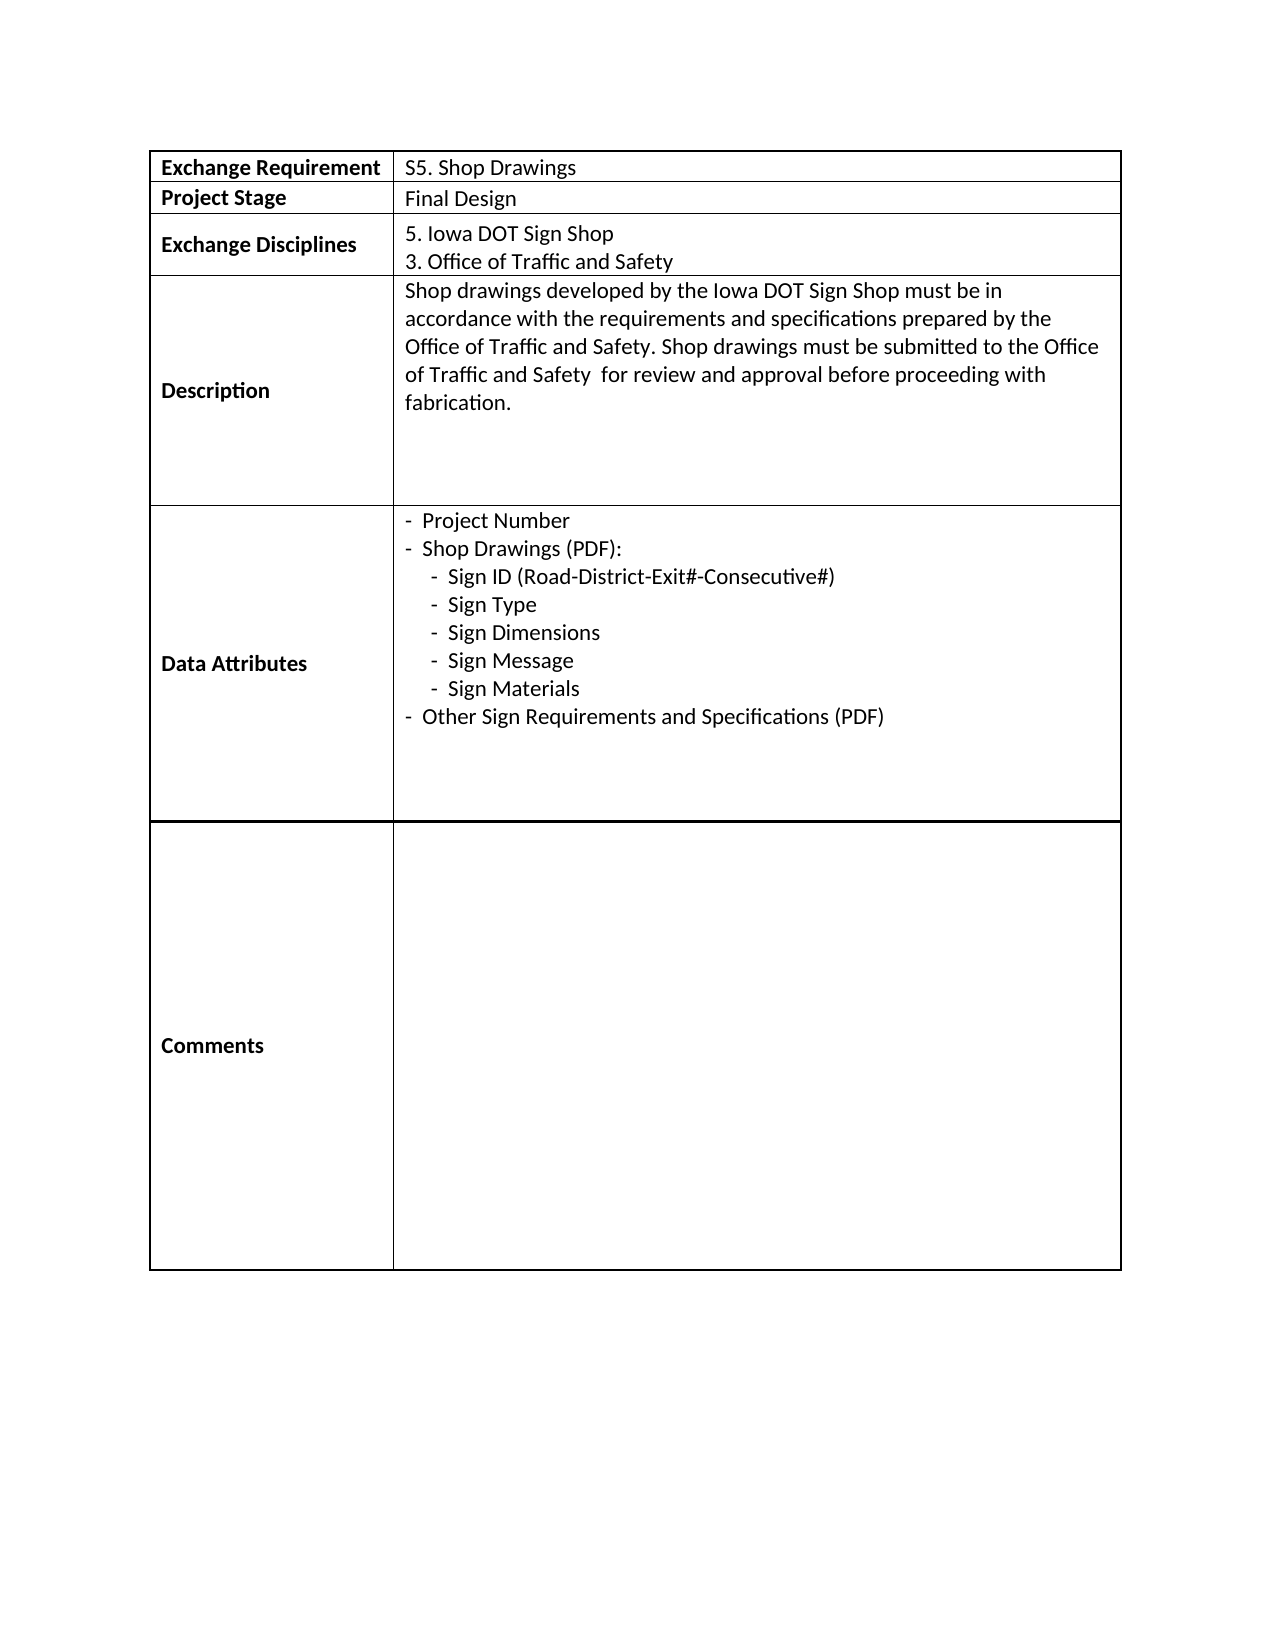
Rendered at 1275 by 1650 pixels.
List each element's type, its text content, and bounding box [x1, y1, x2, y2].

table_cell Exchange Disciplines [151, 214, 393, 275]
table_cell 5. Iowa DOT Sign Shop 3. Office of Traffic and Safety [394, 214, 1120, 275]
table_cell Description [151, 276, 393, 505]
table_header Exchange Requirement [151, 152, 393, 181]
table_cell Final Design [394, 182, 1120, 212]
table_cell - Project Number - Shop Drawings (PDF): - Sign ID (Road-District-Exit#-Consecutive#) - Sign Type - Sign Dimensions - Sign Message - Sign Materials - Other Sign Requirements and Specifications (PDF) [394, 506, 1120, 820]
table_cell Comments [151, 823, 393, 1269]
table_cell Project Stage [151, 182, 393, 212]
table_cell Shop drawings developed by the Iowa DOT Sign Shop must be in accordance with the requirements and specifications prepared by the Office of Traffic and Safety. Shop drawings must be submitted to the Office of Traffic and Safety for review and approval before proceeding with fabrication. [394, 276, 1120, 505]
table_cell [394, 823, 1120, 1269]
table_cell Data Attributes [151, 506, 393, 820]
table_header S5. Shop Drawings [394, 152, 1120, 181]
